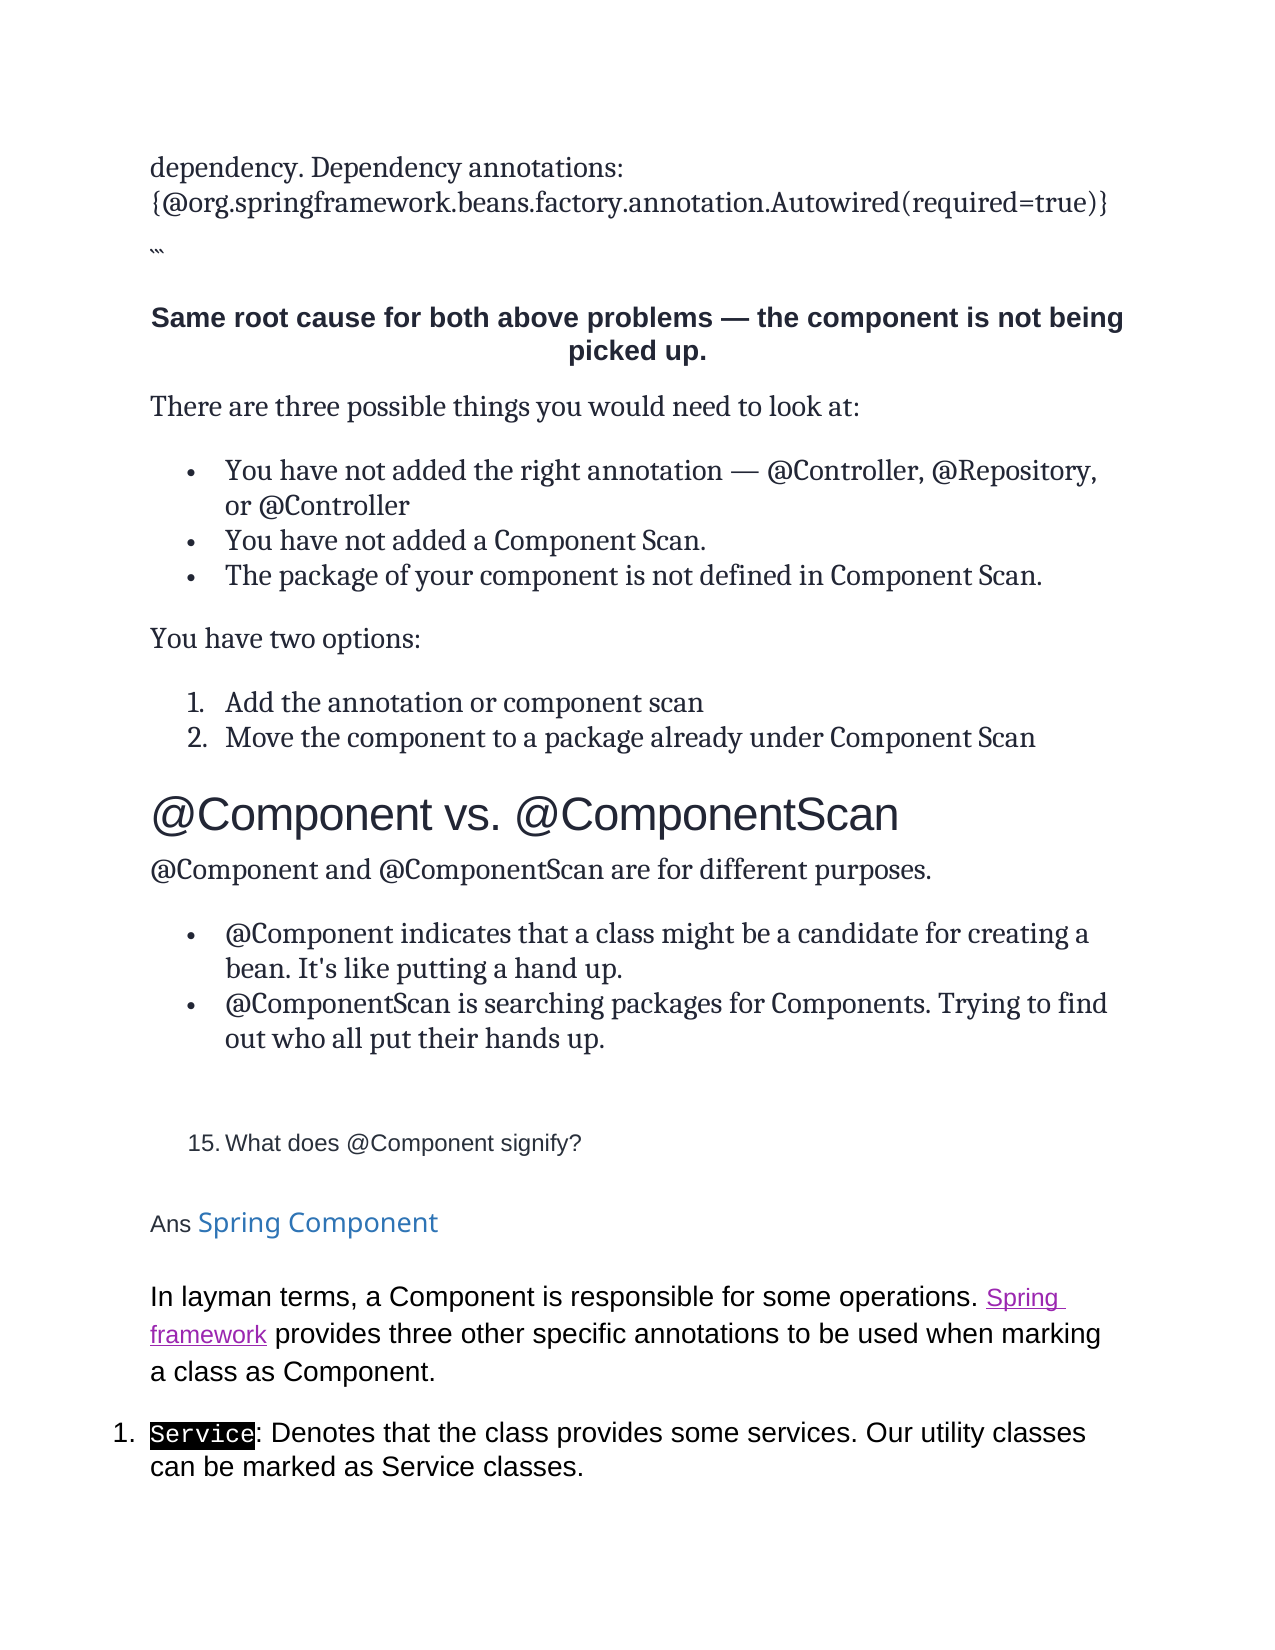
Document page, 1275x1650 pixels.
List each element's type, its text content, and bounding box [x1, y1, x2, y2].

text ``` [150, 243, 1125, 278]
text In layman terms, a Component is responsible for some operations. Spring framework provides three other specific annotations to be used when marking a class as Component. [150, 1274, 1125, 1387]
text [150, 150, 1125, 219]
list @Component indicates that a class might be a candidate for creating a bean. It's like putting a hand up. [187, 917, 1125, 986]
text @Component and @ComponentScan are for different purposes. [150, 853, 1125, 887]
list Service: Denotes that the class provides some services. Our utility classes can be marked as Service classes. [112, 1416, 1125, 1482]
list Move the component to a package already under Component Scan [187, 721, 1125, 755]
list Add the annotation or component scan [187, 686, 1125, 721]
text There are three possible things you would need to look at: [150, 389, 1125, 424]
subtitle @Component vs. @ComponentScan [150, 787, 1125, 841]
text You have two options: [150, 622, 1125, 657]
list You have not added a Component Scan. [187, 523, 1125, 558]
list You have not added the right annotation — @Controller, @Repository, or @Controller [187, 453, 1125, 523]
list What does @Component signify? [187, 1129, 1125, 1157]
list The package of your component is not defined in Component Scan. [187, 558, 1125, 593]
subtitle Ans Spring Component [150, 1203, 1125, 1240]
text Same root cause for both above problems — the component is not being picked up. [150, 301, 1125, 366]
list @ComponentScan is searching packages for Components. Trying to find out who all put their hands up. [187, 986, 1125, 1056]
